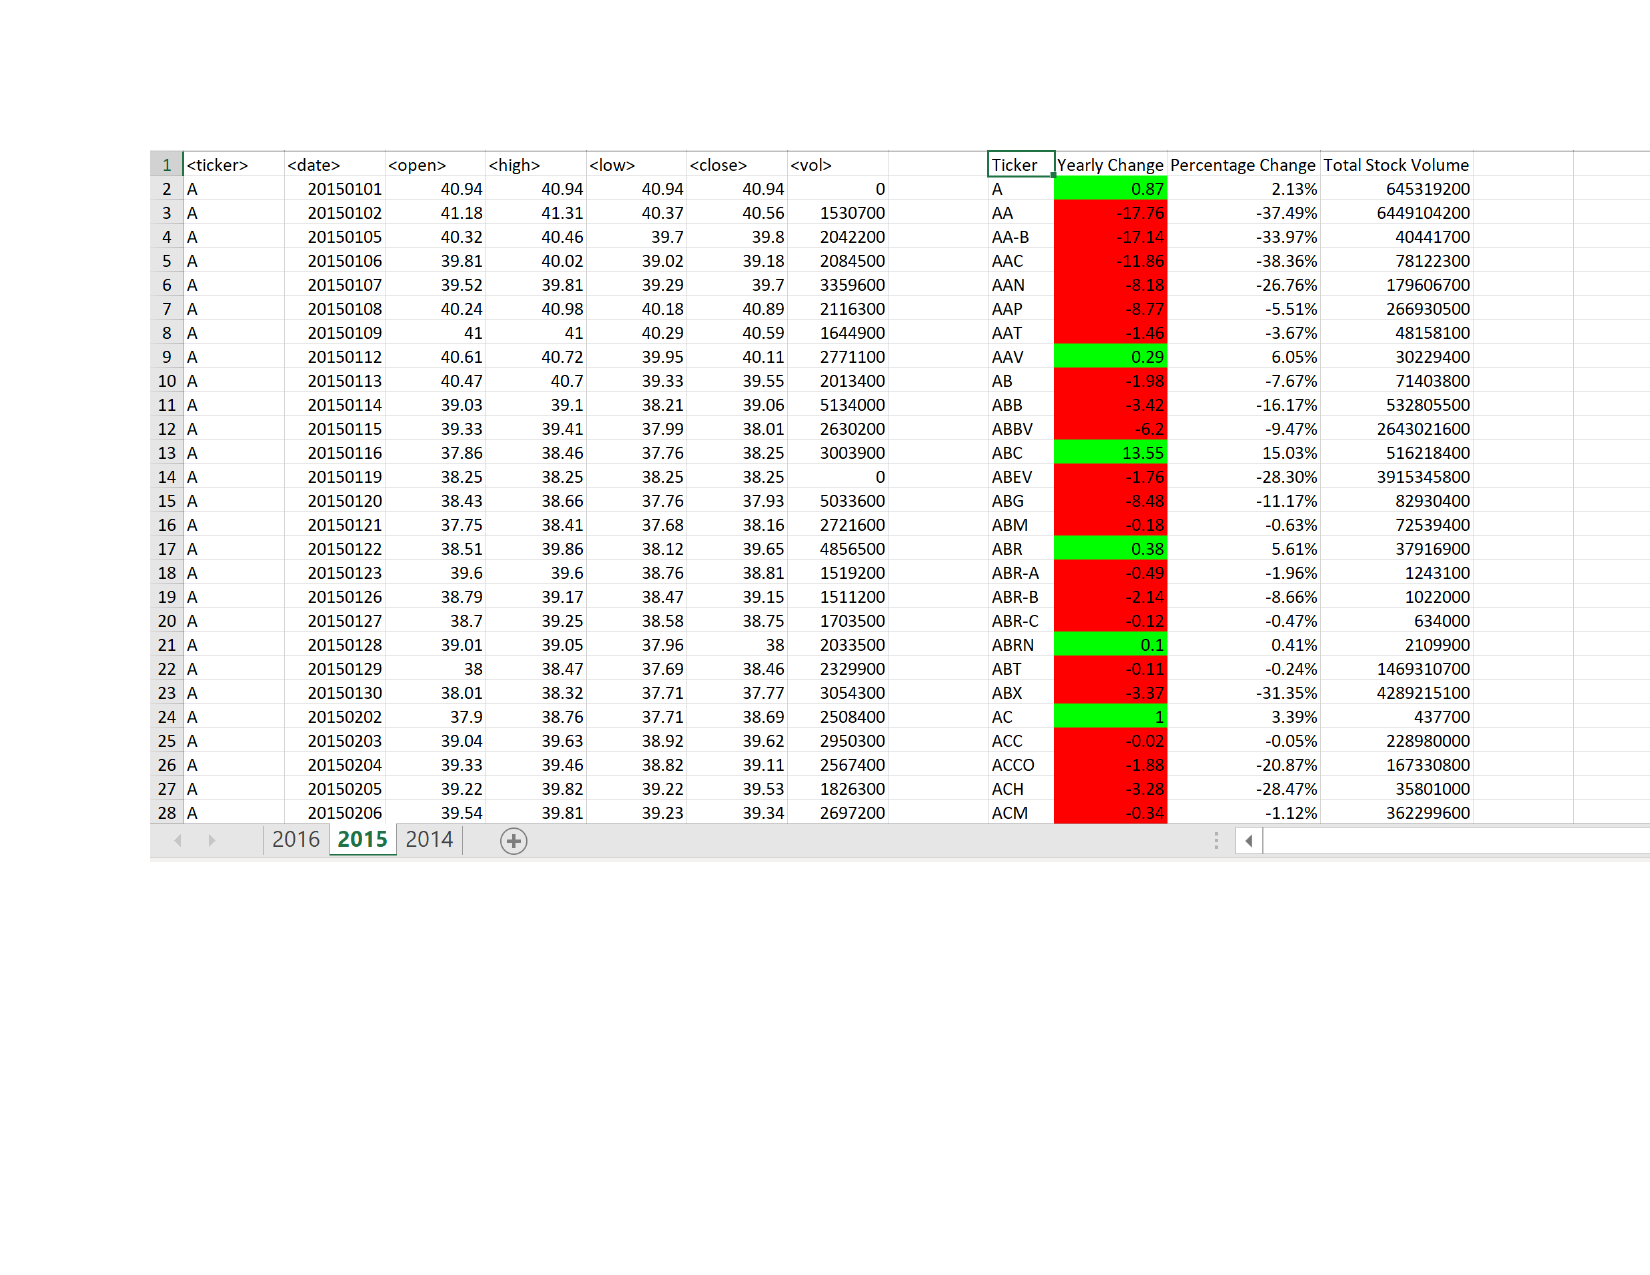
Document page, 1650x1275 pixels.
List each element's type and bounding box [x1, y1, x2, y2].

picture [150, 150, 1650, 862]
